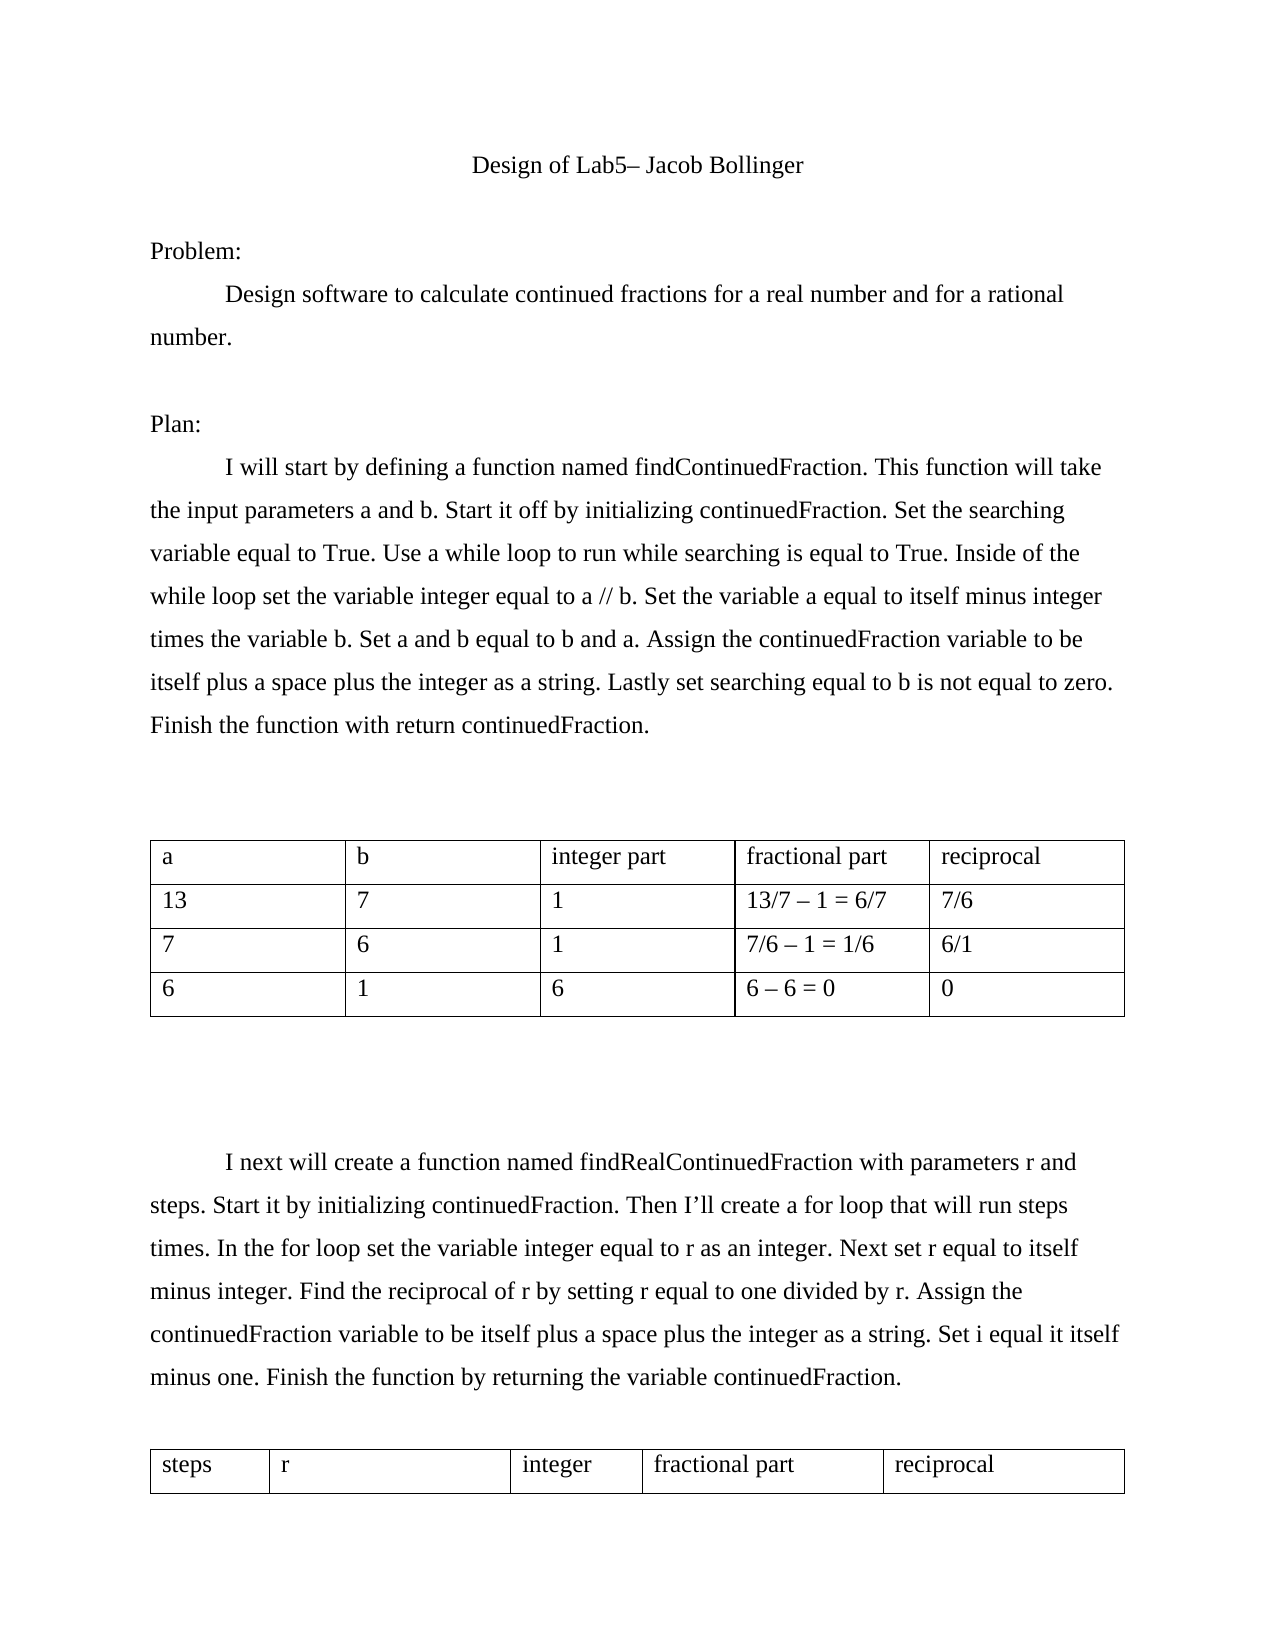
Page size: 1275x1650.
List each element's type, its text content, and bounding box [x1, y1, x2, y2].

table_cell 1 [541, 885, 734, 928]
table_header integer part [541, 841, 734, 884]
table_header r [270, 1450, 510, 1493]
table_cell 13/7 – 1 = 6/7 [736, 885, 929, 928]
table_cell 7/6 [930, 885, 1124, 928]
table_cell 1 [346, 973, 540, 1016]
table_cell 6 [541, 973, 734, 1016]
text Design of Lab5– Jacob Bollinger [150, 150, 1125, 179]
table_cell 6 [346, 929, 540, 972]
table_cell 7 [151, 929, 345, 972]
table_cell 6 – 6 = 0 [736, 973, 929, 1016]
table_cell 0 [930, 973, 1124, 1016]
table_header a [151, 841, 345, 884]
table_header reciprocal [884, 1450, 1124, 1493]
table_cell 6 [151, 973, 345, 1016]
table_cell 7 [346, 885, 540, 928]
table_header steps [151, 1450, 269, 1493]
text I will start by defining a function named findContinuedFraction. This function will take the input parameters a and b. Start it off by initializing continuedFraction. Set the searching variable equal to True. Use a while loop to run while searching is equal to True. Inside of the while loop set the variable integer equal to a // b. Set the variable a equal to itself minus integer times the variable b. Set a and b equal to b and a. Assign the continuedFraction variable to be itself plus a space plus the integer as a string. Lastly set searching equal to b is not equal to zero. Finish the function with return continuedFraction. [150, 452, 1125, 739]
table_header integer part [511, 1450, 642, 1493]
text I next will create a function named findRealContinuedFraction with parameters r and steps. Start it by initializing continuedFraction. Then I’ll create a for loop that will run steps times. In the for loop set the variable integer equal to r as an integer. Next set r equal to itself minus integer. Find the reciprocal of r by setting r equal to one divided by r. Assign the continuedFraction variable to be itself plus a space plus the integer as a string. Set i equal it itself minus one. Finish the function by returning the variable continuedFraction. [150, 1147, 1125, 1391]
text Plan: [150, 409, 1125, 437]
table_cell 6/1 [930, 929, 1124, 972]
table_cell 7/6 – 1 = 1/6 [736, 929, 929, 972]
table_header reciprocal [930, 841, 1124, 884]
table_cell 1 [541, 929, 734, 972]
table_header fractional part [736, 841, 929, 884]
text Problem: [150, 236, 1125, 265]
text Design software to calculate continued fractions for a real number and for a rational number. [150, 279, 1125, 351]
table_cell 13 [151, 885, 345, 928]
table_header fractional part [643, 1450, 883, 1493]
table_header b [346, 841, 540, 884]
